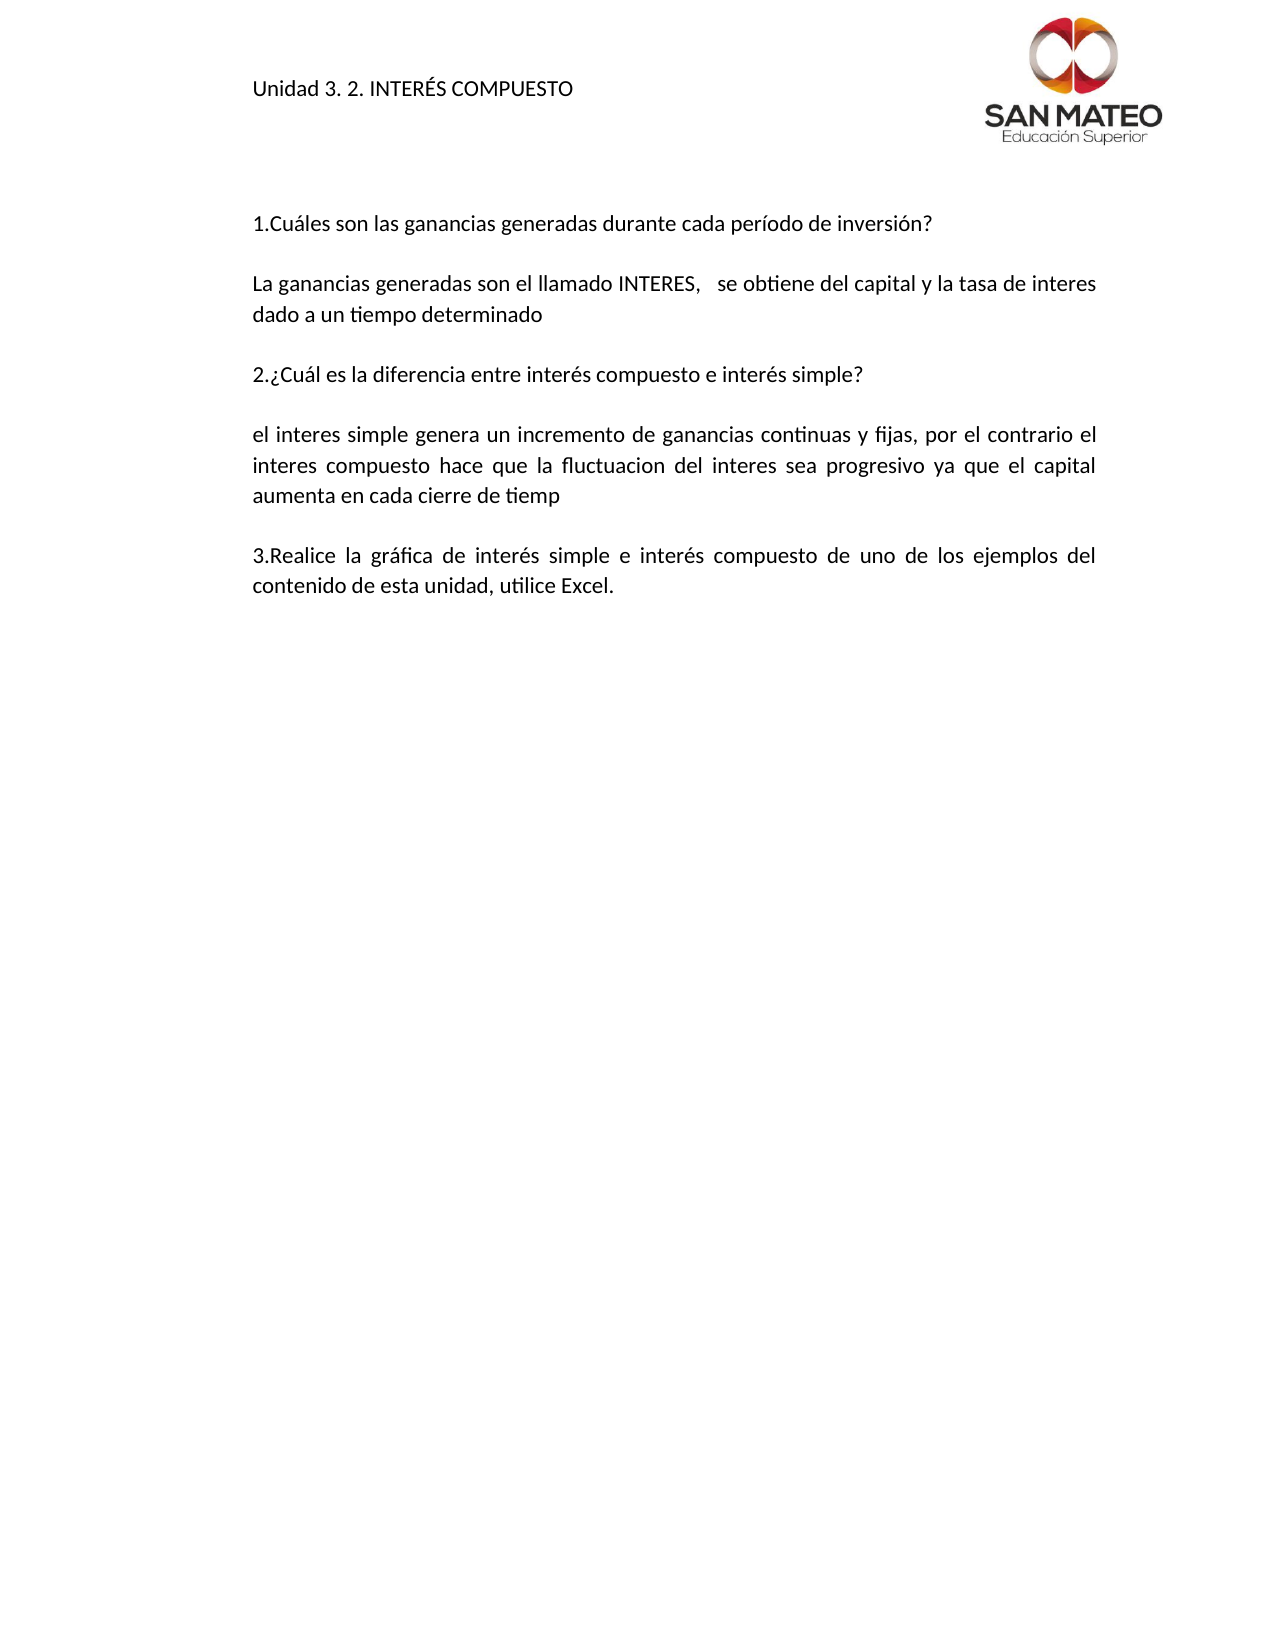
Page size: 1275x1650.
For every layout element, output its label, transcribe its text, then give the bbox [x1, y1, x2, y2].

list 3.Realice la gráfica de interés simple e interés compuesto de uno de los ejemplos del contenido de esta unidad, utilice Excel. [252, 541, 1098, 599]
list 1.Cuáles son las ganancias generadas durante cada período de inversión? [252, 209, 1098, 237]
list 2.¿Cuál es la diferencia entre interés compuesto e interés simple? [252, 360, 1098, 388]
list el interes simple genera un incremento de ganancias continuas y fijas, por el contrario el interes compuesto hace que la fluctuacion del interes sea progresivo ya que el capital aumenta en cada cierre de tiemp [252, 421, 1098, 509]
picture [968, 3, 1178, 150]
list La ganancias generadas son el llamado INTERES, se obtiene del capital y la tasa de interes dado a un tiempo determinado [252, 269, 1098, 328]
